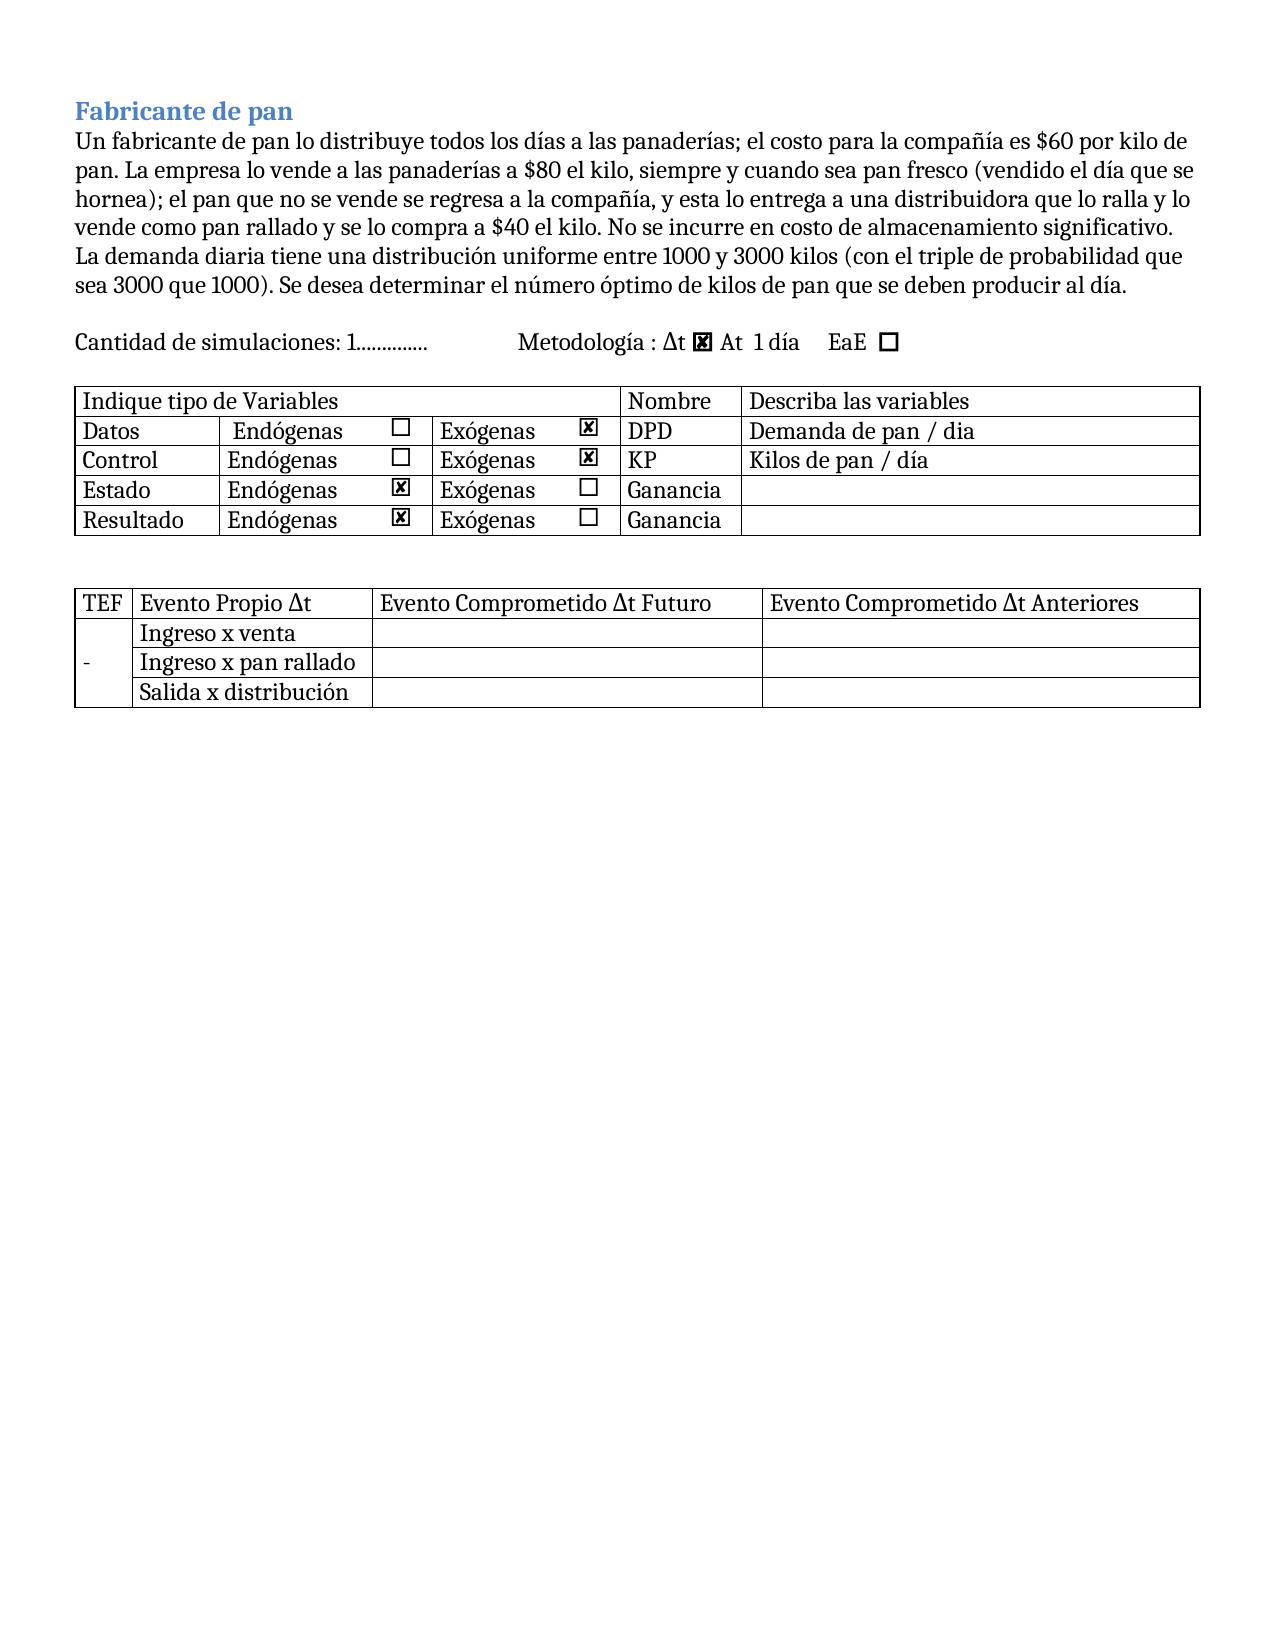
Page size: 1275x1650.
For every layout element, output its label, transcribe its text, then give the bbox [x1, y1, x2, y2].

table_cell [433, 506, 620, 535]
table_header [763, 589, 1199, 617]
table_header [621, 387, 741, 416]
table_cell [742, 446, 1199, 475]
text Un fabricante de pan lo distribuye todos los días a las panaderías; el costo para la compañía es $60 por kilo de pan. La empresa lo vende a las panaderías a $80 el kilo, siempre y cuando sea pan fresco (vendido el día que se hornea); el pan que no se vende se regresa a la compañía, y esta lo entrega a una distribuidora que lo ralla y lo vende como pan rallado y se lo compra a $40 el kilo. No se incurre en costo de almacenamiento significativo. [75, 127, 1200, 242]
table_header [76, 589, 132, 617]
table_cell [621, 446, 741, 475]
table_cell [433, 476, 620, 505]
text Cantidad de simulaciones: 1.............. Metodología : Δt At 1 día EaE [75, 328, 1200, 357]
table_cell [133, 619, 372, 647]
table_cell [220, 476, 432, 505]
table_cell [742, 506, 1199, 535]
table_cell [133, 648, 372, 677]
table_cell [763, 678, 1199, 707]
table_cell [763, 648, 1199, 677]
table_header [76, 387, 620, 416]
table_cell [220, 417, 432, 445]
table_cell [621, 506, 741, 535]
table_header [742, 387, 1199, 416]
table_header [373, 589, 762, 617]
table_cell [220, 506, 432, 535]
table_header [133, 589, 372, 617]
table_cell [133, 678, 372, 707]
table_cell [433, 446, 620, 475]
text La demanda diaria tiene una distribución uniforme entre 1000 y 3000 kilos (con el triple de probabilidad que sea 3000 que 1000). Se desea determinar el número óptimo de kilos de pan que se deben producir al día. [75, 242, 1200, 299]
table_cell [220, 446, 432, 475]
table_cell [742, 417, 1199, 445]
subtitle Fabricante de pan [75, 96, 1200, 127]
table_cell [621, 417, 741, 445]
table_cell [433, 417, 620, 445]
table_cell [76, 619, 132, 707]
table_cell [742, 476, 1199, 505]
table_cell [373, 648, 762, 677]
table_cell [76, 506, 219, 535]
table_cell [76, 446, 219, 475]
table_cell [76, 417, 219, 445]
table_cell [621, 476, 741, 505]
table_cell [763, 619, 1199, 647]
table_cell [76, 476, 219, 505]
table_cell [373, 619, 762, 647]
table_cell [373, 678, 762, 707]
